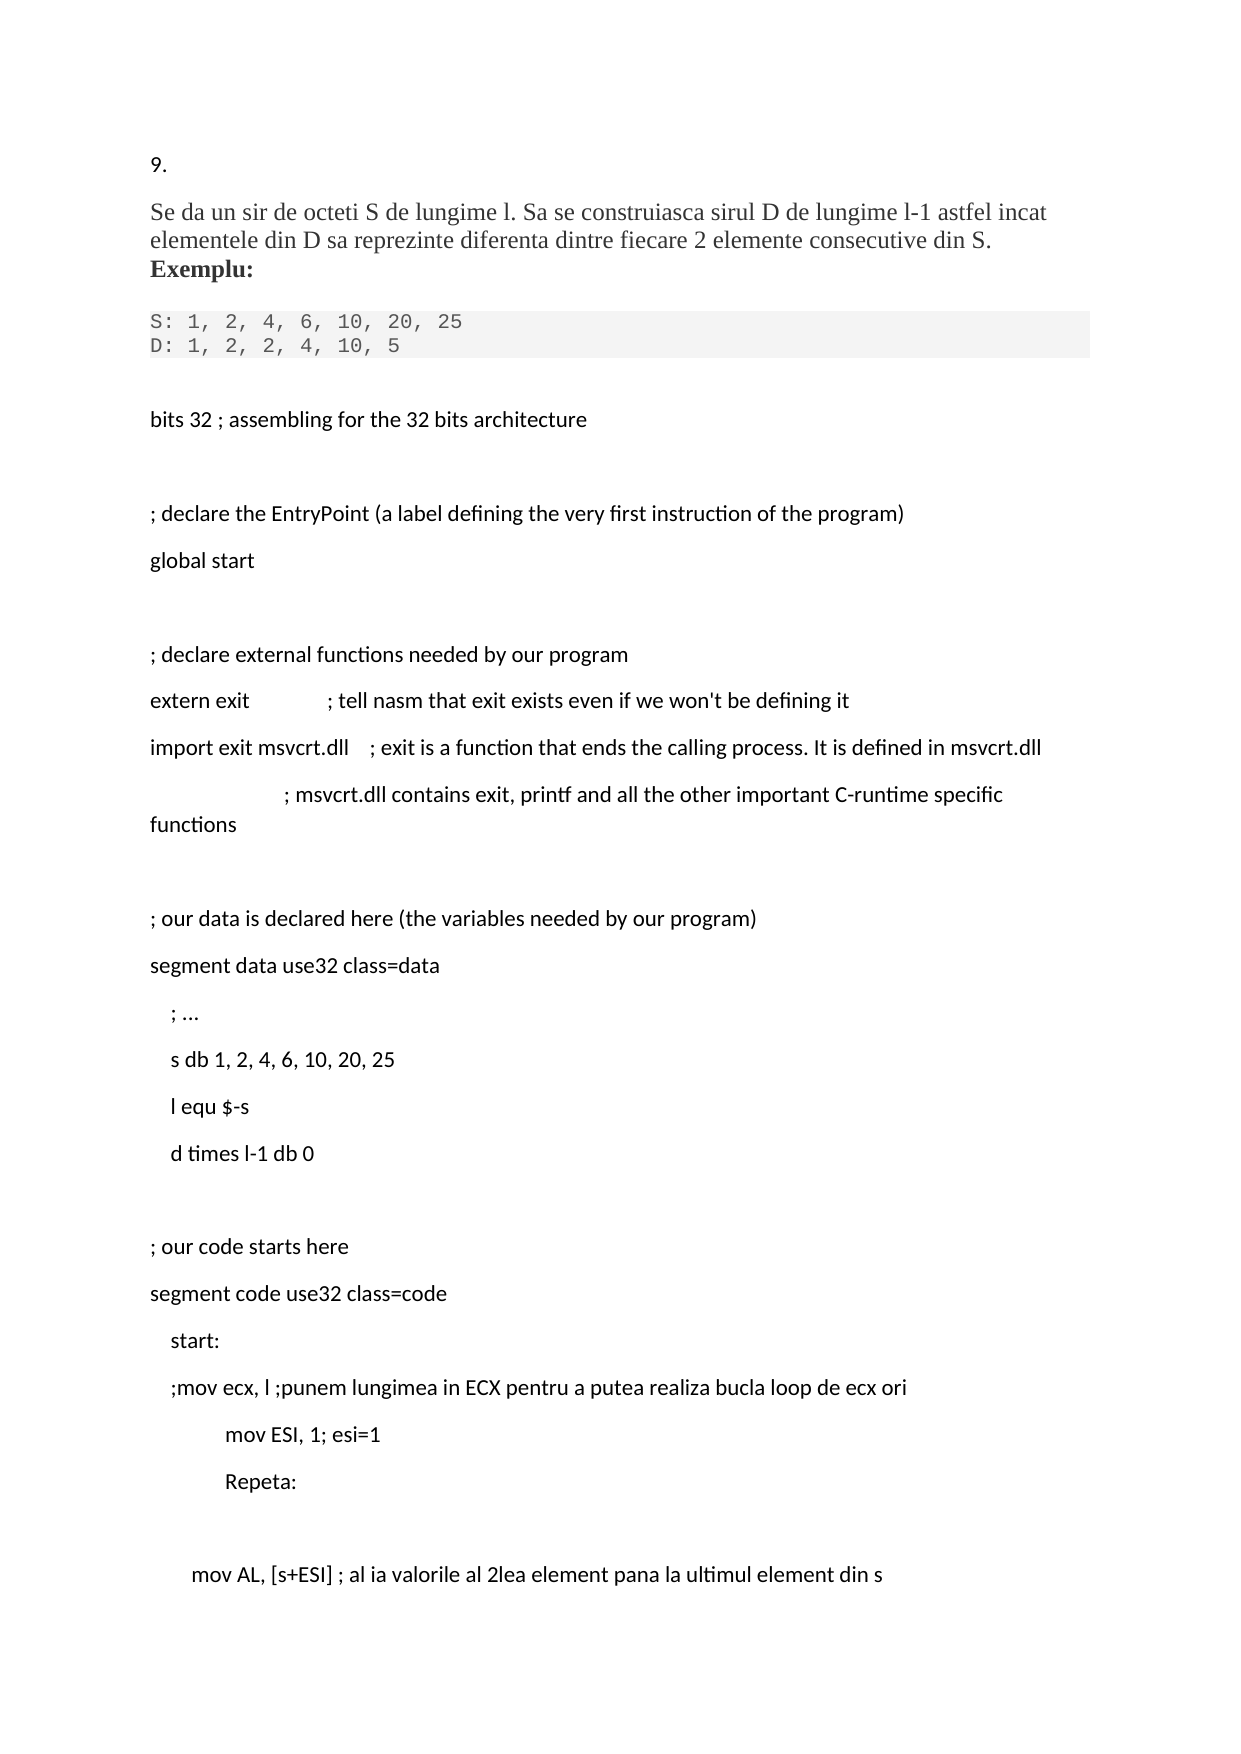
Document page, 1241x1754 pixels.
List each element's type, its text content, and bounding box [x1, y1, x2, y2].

text ; our code starts here [150, 1232, 1090, 1260]
text ; declare the EntryPoint (a label defining the very first instruction of the program) [150, 499, 1090, 527]
text segment data use32 class=data [150, 951, 1090, 979]
text segment code use32 class=code [150, 1279, 1090, 1307]
text bits 32 ; assembling for the 32 bits architecture [150, 405, 1090, 433]
text mov ESI, 1; esi=1 [150, 1420, 1090, 1448]
text ; our data is declared here (the variables needed by our program) [150, 904, 1090, 932]
text Se da un sir de octeti S de lungime l. Sa se construiasca sirul D de lungime l-1 astfel incat elementele din D sa reprezinte diferenta dintre fiecare 2 elemente consecutive din S. Exemplu: [150, 197, 1090, 311]
text s db 1, 2, 4, 6, 10, 20, 25 [150, 1045, 1090, 1073]
text ; ... [150, 998, 1090, 1026]
text mov AL, [s+ESI] ; al ia valorile al 2lea element pana la ultimul element din s [150, 1561, 1090, 1588]
text D: 1, 2, 2, 4, 10, 5 [150, 335, 1090, 358]
text extern exit ; tell nasm that exit exists even if we won't be defining it [150, 687, 1090, 714]
text ;mov ecx, l ;punem lungimea in ECX pentru a putea realiza bucla loop de ecx ori [150, 1373, 1090, 1401]
text S: 1, 2, 4, 6, 10, 20, 25 [150, 311, 1090, 335]
text Repeta: [150, 1467, 1090, 1495]
text d times l-1 db 0 [150, 1139, 1090, 1167]
text start: [150, 1326, 1090, 1354]
text ; declare external functions needed by our program [150, 640, 1090, 668]
text global start [150, 546, 1090, 574]
text import exit msvcrt.dll ; exit is a function that ends the calling process. It is defined in msvcrt.dll [150, 733, 1090, 761]
text 9. [150, 150, 1090, 178]
text ; msvcrt.dll contains exit, printf and all the other important C-runtime specific functions [150, 780, 1090, 838]
text l equ $-s [150, 1092, 1090, 1120]
